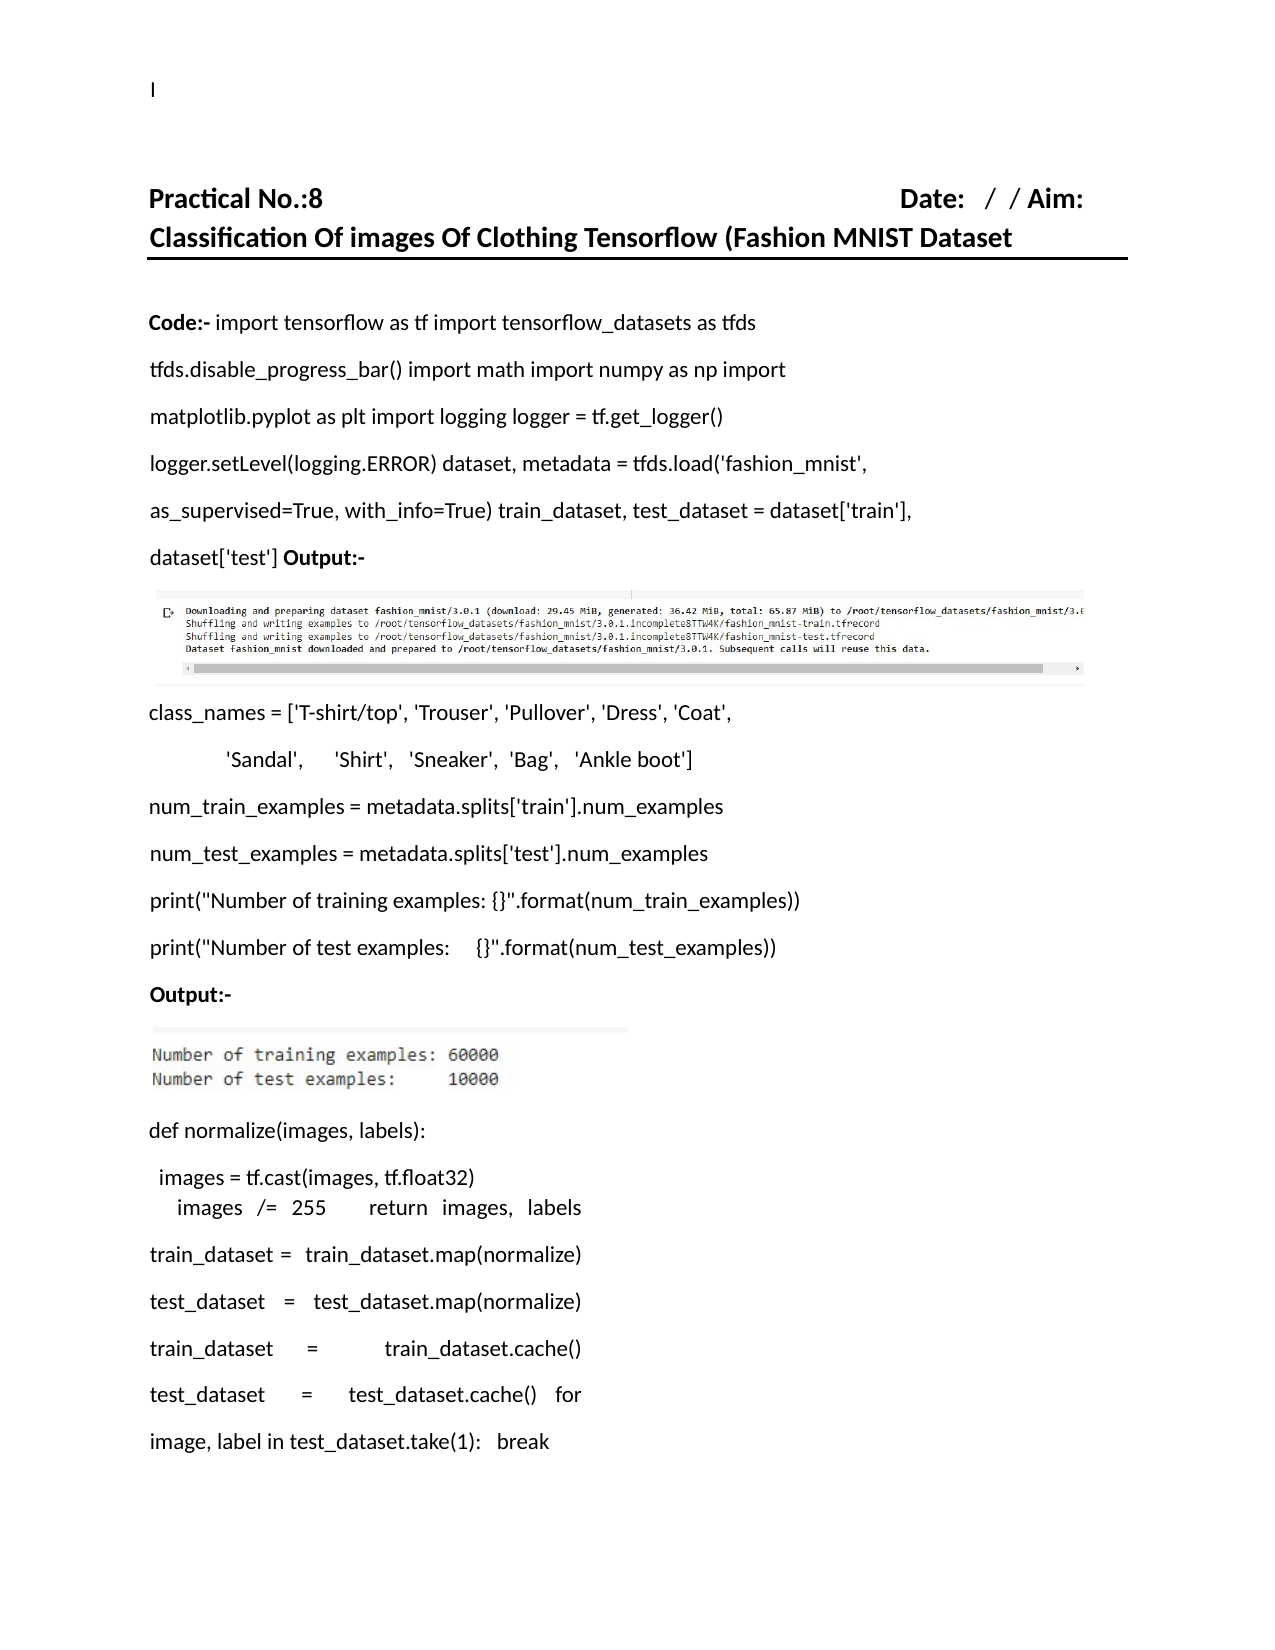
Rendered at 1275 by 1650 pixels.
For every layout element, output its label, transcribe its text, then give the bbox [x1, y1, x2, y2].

subtitle Practical No.:8 Date: / / Aim: Classification Of images Of Clothing Tensorflow (Fashion MNIST Dataset [148, 180, 1130, 254]
text def normalize(images, labels): [148, 1116, 822, 1144]
text images /= 255 return images, labels train_dataset = train_dataset.map(normalize) test_dataset = test_dataset.map(normalize) train_dataset = train_dataset.cache() test_dataset = test_dataset.cache() for image, label in test_dataset.take(1): break [148, 1193, 582, 1455]
picture [152, 1027, 628, 1104]
text 'Sandal', 'Shirt', 'Sneaker', 'Bag', 'Ankle boot'] [148, 745, 822, 773]
text num_train_examples = metadata.splits['train'].num_examples num_test_examples = metadata.splits['test'].num_examples print("Number of training examples: {}".format(num_train_examples)) print("Number of test examples: {}".format(num_test_examples)) Output:- [148, 792, 822, 1008]
picture [156, 590, 1089, 686]
text Code:- import tensorflow as tf import tensorflow_datasets as tfds tfds.disable_progress_bar() import math import numpy as np import matplotlib.pyplot as plt import logging logger = tf.get_logger() logger.setLevel(logging.ERROR) dataset, metadata = tfds.load('fashion_mnist', as_supervised=True, with_info=True) train_dataset, test_dataset = dataset['train'], dataset['test'] Output:- [148, 308, 931, 571]
text class_names = ['T-shirt/top', 'Trouser', 'Pullover', 'Dress', 'Coat', [148, 698, 822, 726]
text images = tf.cast(images, tf.float32) [148, 1163, 822, 1191]
